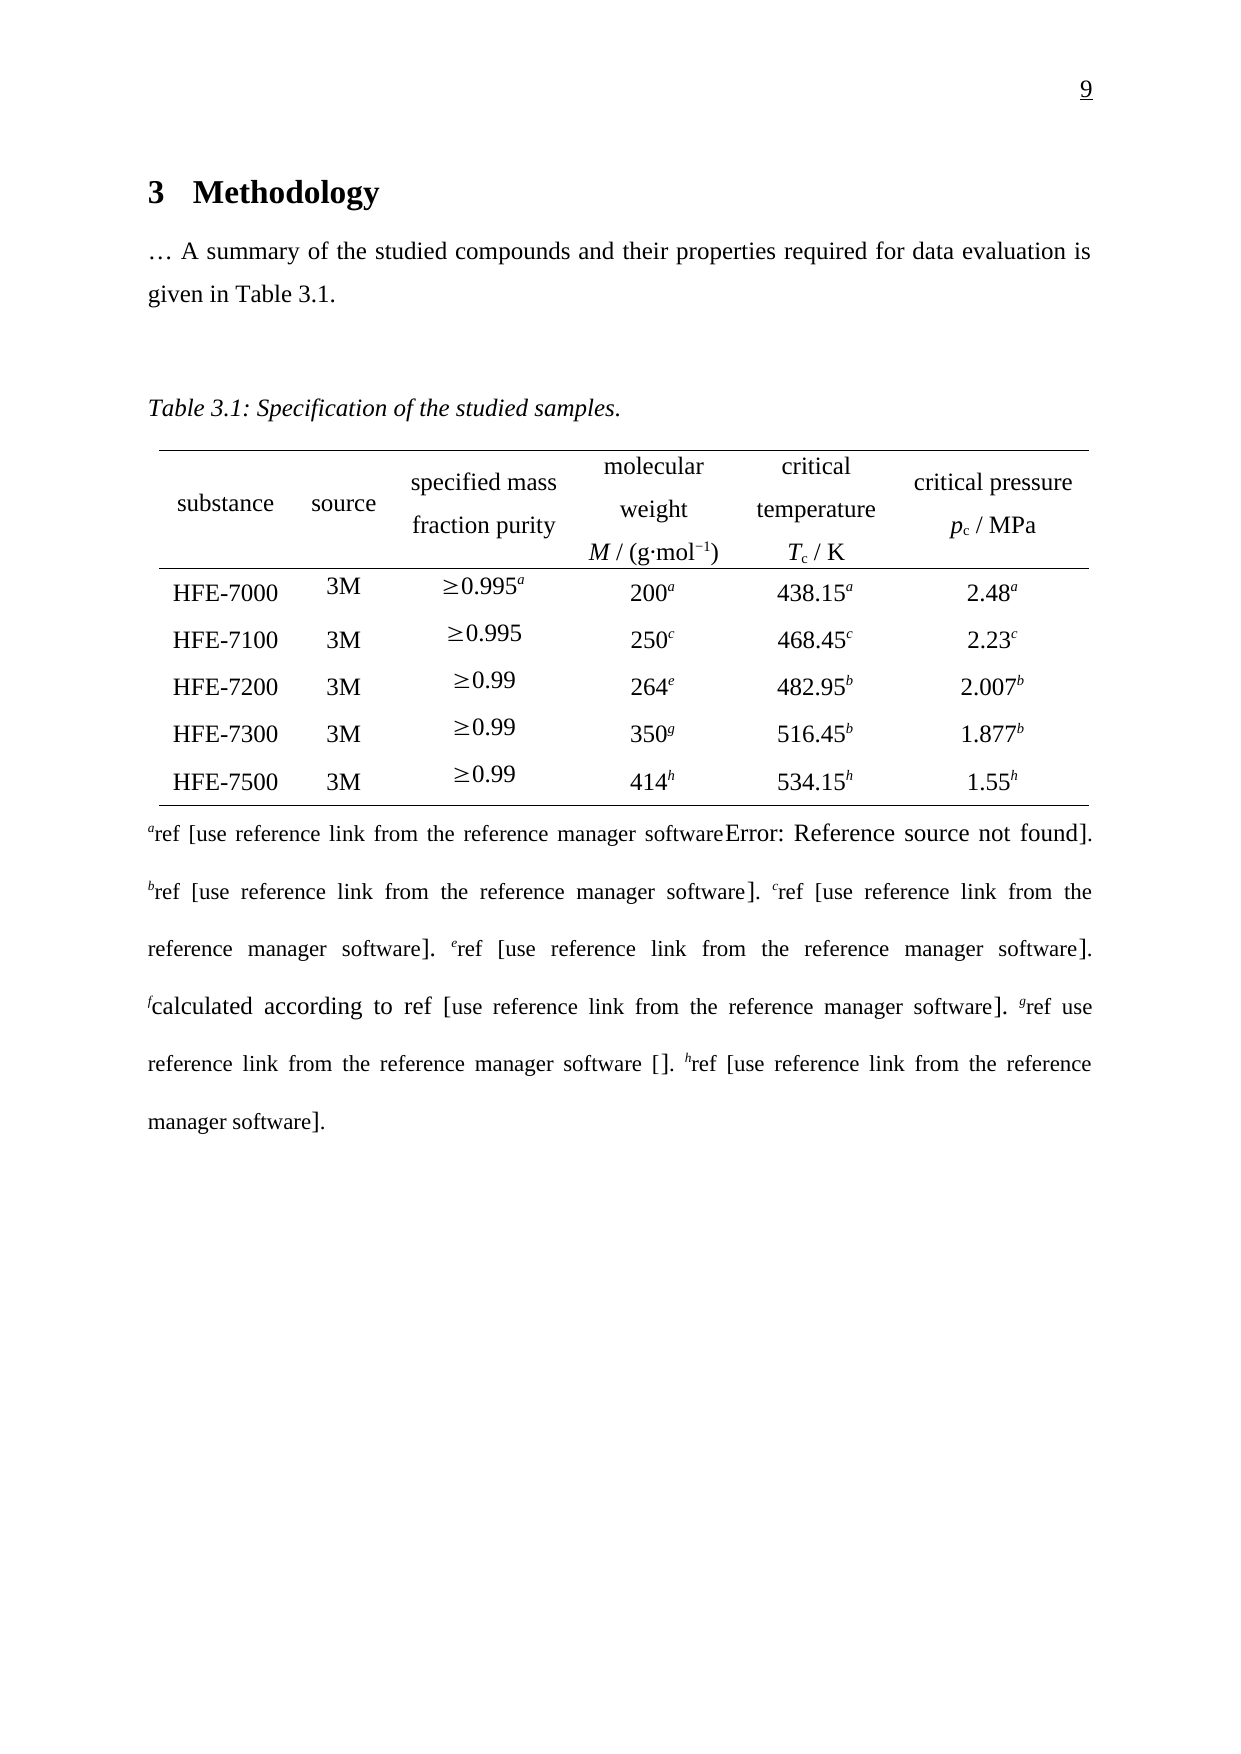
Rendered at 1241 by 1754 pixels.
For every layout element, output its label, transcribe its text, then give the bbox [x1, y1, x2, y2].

table_header critical pressure pc / MPa [897, 451, 1089, 568]
table_header molecular weight M / (g∙mol−1) [572, 451, 735, 568]
table_cell 350g [572, 710, 735, 757]
table_cell 3M [292, 710, 395, 757]
table_cell 468.45c [735, 616, 897, 663]
table_cell 0.99 [395, 710, 572, 757]
table_cell 2.23c [897, 616, 1089, 663]
table_header substance [159, 451, 292, 568]
subtitle Methodology [148, 173, 1092, 211]
table_cell 1.55h [897, 758, 1089, 805]
table_cell 414h [572, 758, 735, 805]
table_cell 0.99 [395, 758, 572, 805]
table_cell HFE-7000 [159, 569, 292, 616]
table_header source [292, 451, 395, 568]
table_cell 438.15a [735, 569, 897, 616]
table_cell 3M [292, 758, 395, 805]
table_cell 200a [572, 569, 735, 616]
text Table 3.1: Specification of the studied samples. [148, 393, 1092, 421]
table_cell 2.48a [897, 569, 1089, 616]
table_cell 534.15h [735, 758, 897, 805]
table_cell 1.877b [897, 710, 1089, 757]
table_cell HFE-7200 [159, 663, 292, 710]
table_header specified mass fraction purity [395, 451, 572, 568]
table_header critical temperature Tc / K [735, 451, 897, 568]
table_cell 3M [292, 663, 395, 710]
table_cell 0.99 [395, 663, 572, 710]
table_cell 250c [572, 616, 735, 663]
table_cell 0.995 [395, 616, 572, 663]
table_cell 2.007b [897, 663, 1089, 710]
table_cell 3M [292, 569, 395, 616]
table_cell 516.45b [735, 710, 897, 757]
text … A summary of the studied compounds and their properties required for data evaluation is given in Table 3.1. [148, 236, 1092, 308]
table_cell 264e [572, 663, 735, 710]
table_cell 3M [292, 616, 395, 663]
table_cell 0.995a [395, 569, 572, 616]
table_cell 482.95b [735, 663, 897, 710]
table_cell HFE-7500 [159, 758, 292, 805]
table_cell HFE-7300 [159, 710, 292, 757]
table_cell HFE-7100 [159, 616, 292, 663]
